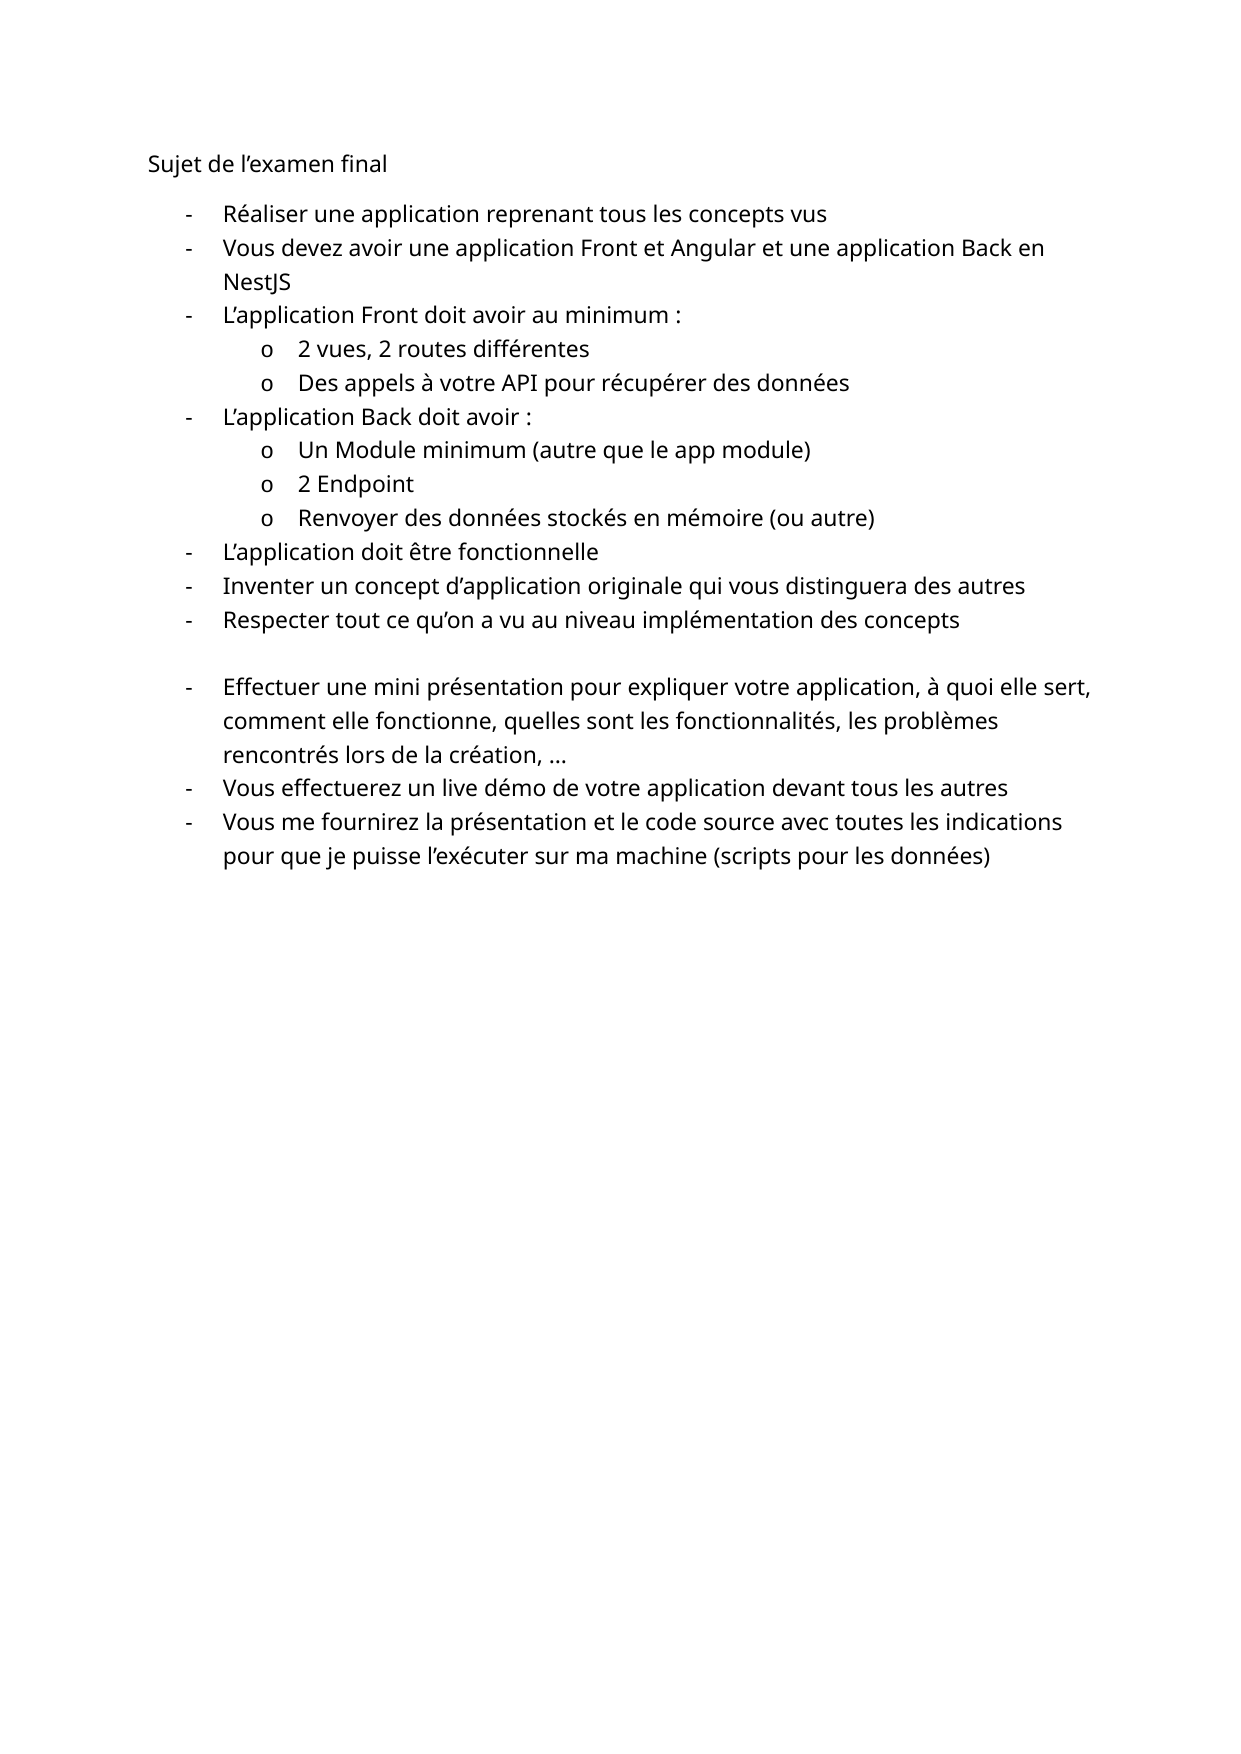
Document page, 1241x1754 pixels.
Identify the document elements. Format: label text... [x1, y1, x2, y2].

list Respecter tout ce qu’on a vu au niveau implémentation des concepts [185, 603, 1093, 635]
list Vous effectuerez un live démo de votre application devant tous les autres [185, 772, 1093, 803]
list Inventer un concept d’application originale qui vous distinguera des autres [185, 570, 1093, 601]
list 2 vues, 2 routes différentes [260, 333, 1093, 364]
list Un Module minimum (autre que le app module) [260, 434, 1093, 466]
list 2 Endpoint [260, 468, 1093, 500]
text Sujet de l’examen final [148, 148, 1093, 179]
list Vous me fournirez la présentation et le code source avec toutes les indications pour que je puisse l’exécuter sur ma machine (scripts pour les données) [185, 806, 1093, 871]
list Renvoyer des données stockés en mémoire (ou autre) [260, 502, 1093, 533]
list L’application Front doit avoir au minimum : [185, 299, 1093, 331]
list L’application doit être fonctionnelle [185, 536, 1093, 567]
list L’application Back doit avoir : [185, 401, 1093, 432]
list Des appels à votre API pour récupérer des données [260, 367, 1093, 398]
list Vous devez avoir une application Front et Angular et une application Back en NestJS [185, 232, 1093, 297]
list Effectuer une mini présentation pour expliquer votre application, à quoi elle sert, comment elle fonctionne, quelles sont les fonctionnalités, les problèmes rencontrés lors de la création, … [185, 671, 1093, 770]
list Réaliser une application reprenant tous les concepts vus [185, 198, 1093, 229]
